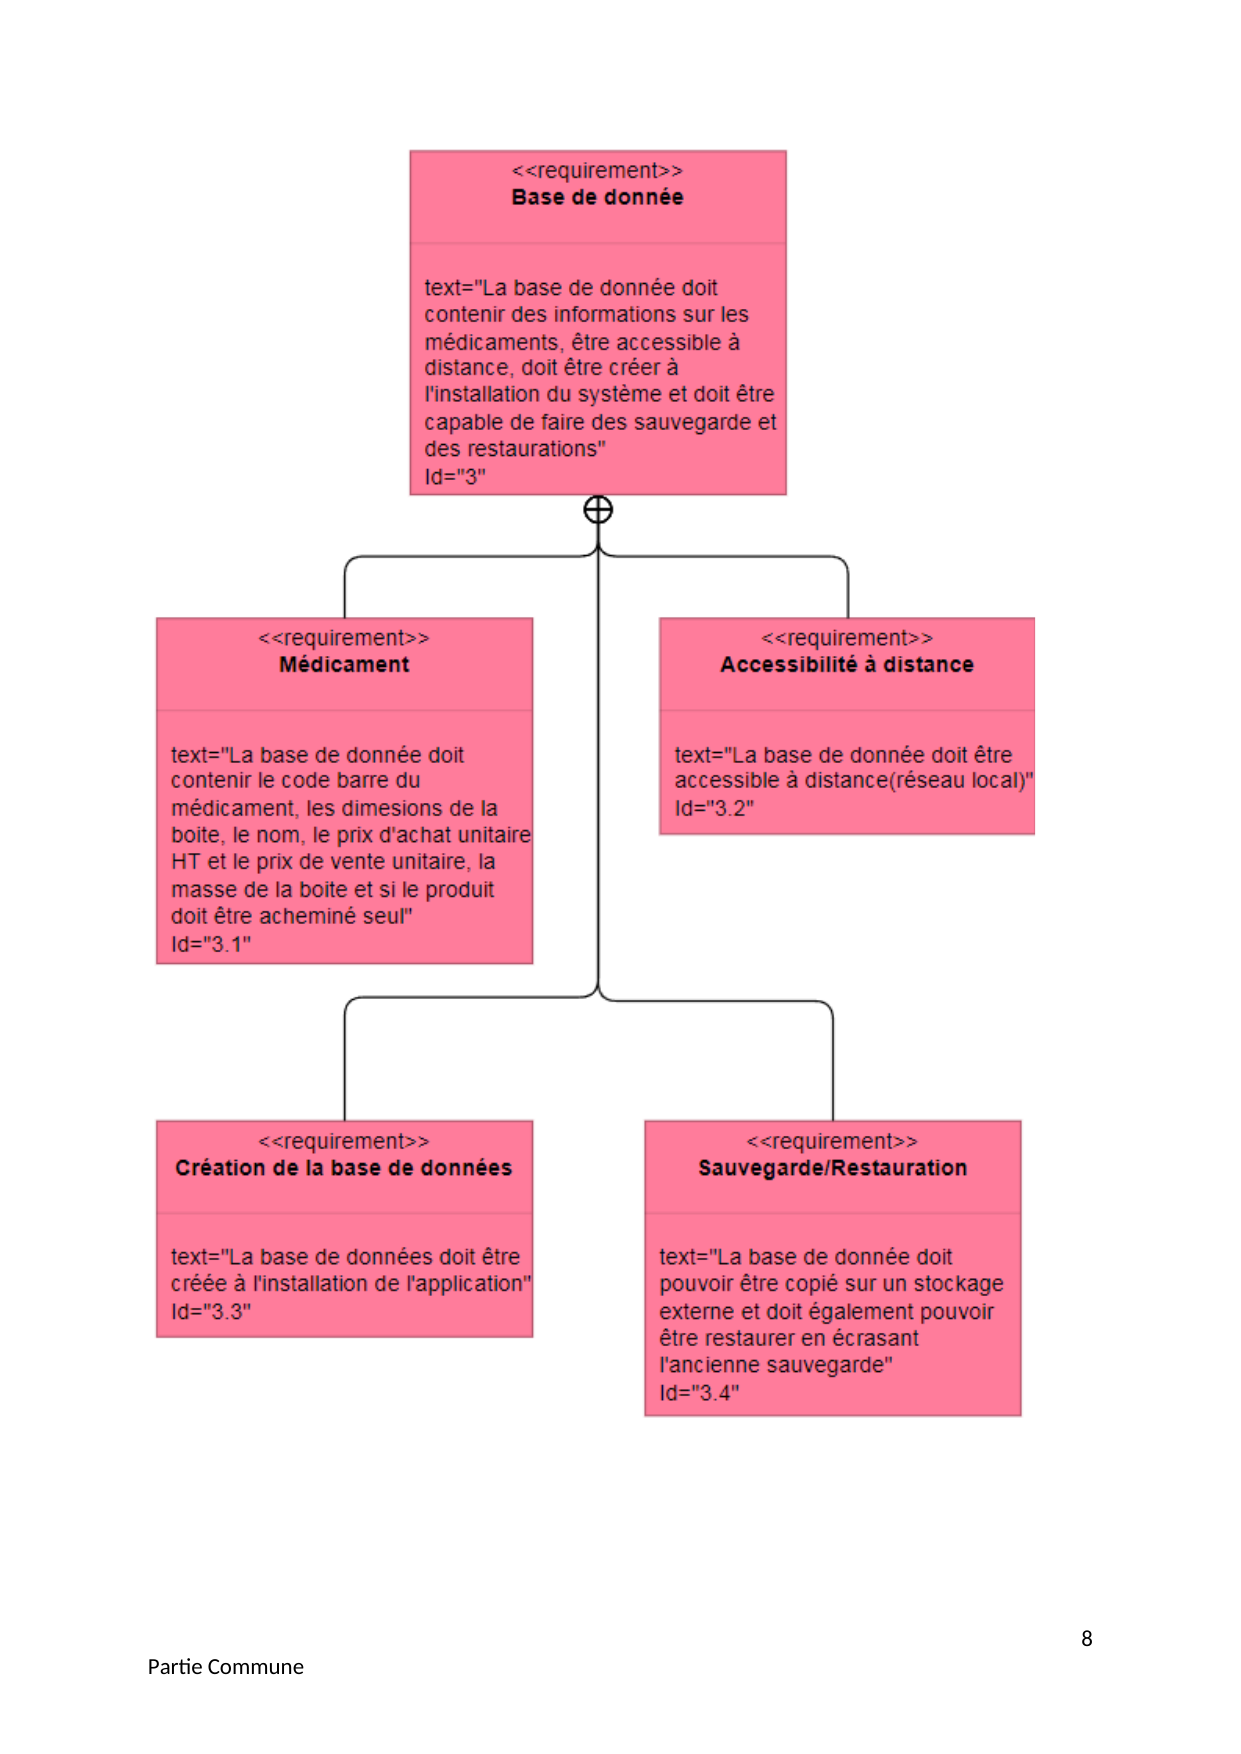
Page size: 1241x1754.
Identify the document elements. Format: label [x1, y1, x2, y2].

picture [147, 147, 1035, 1432]
